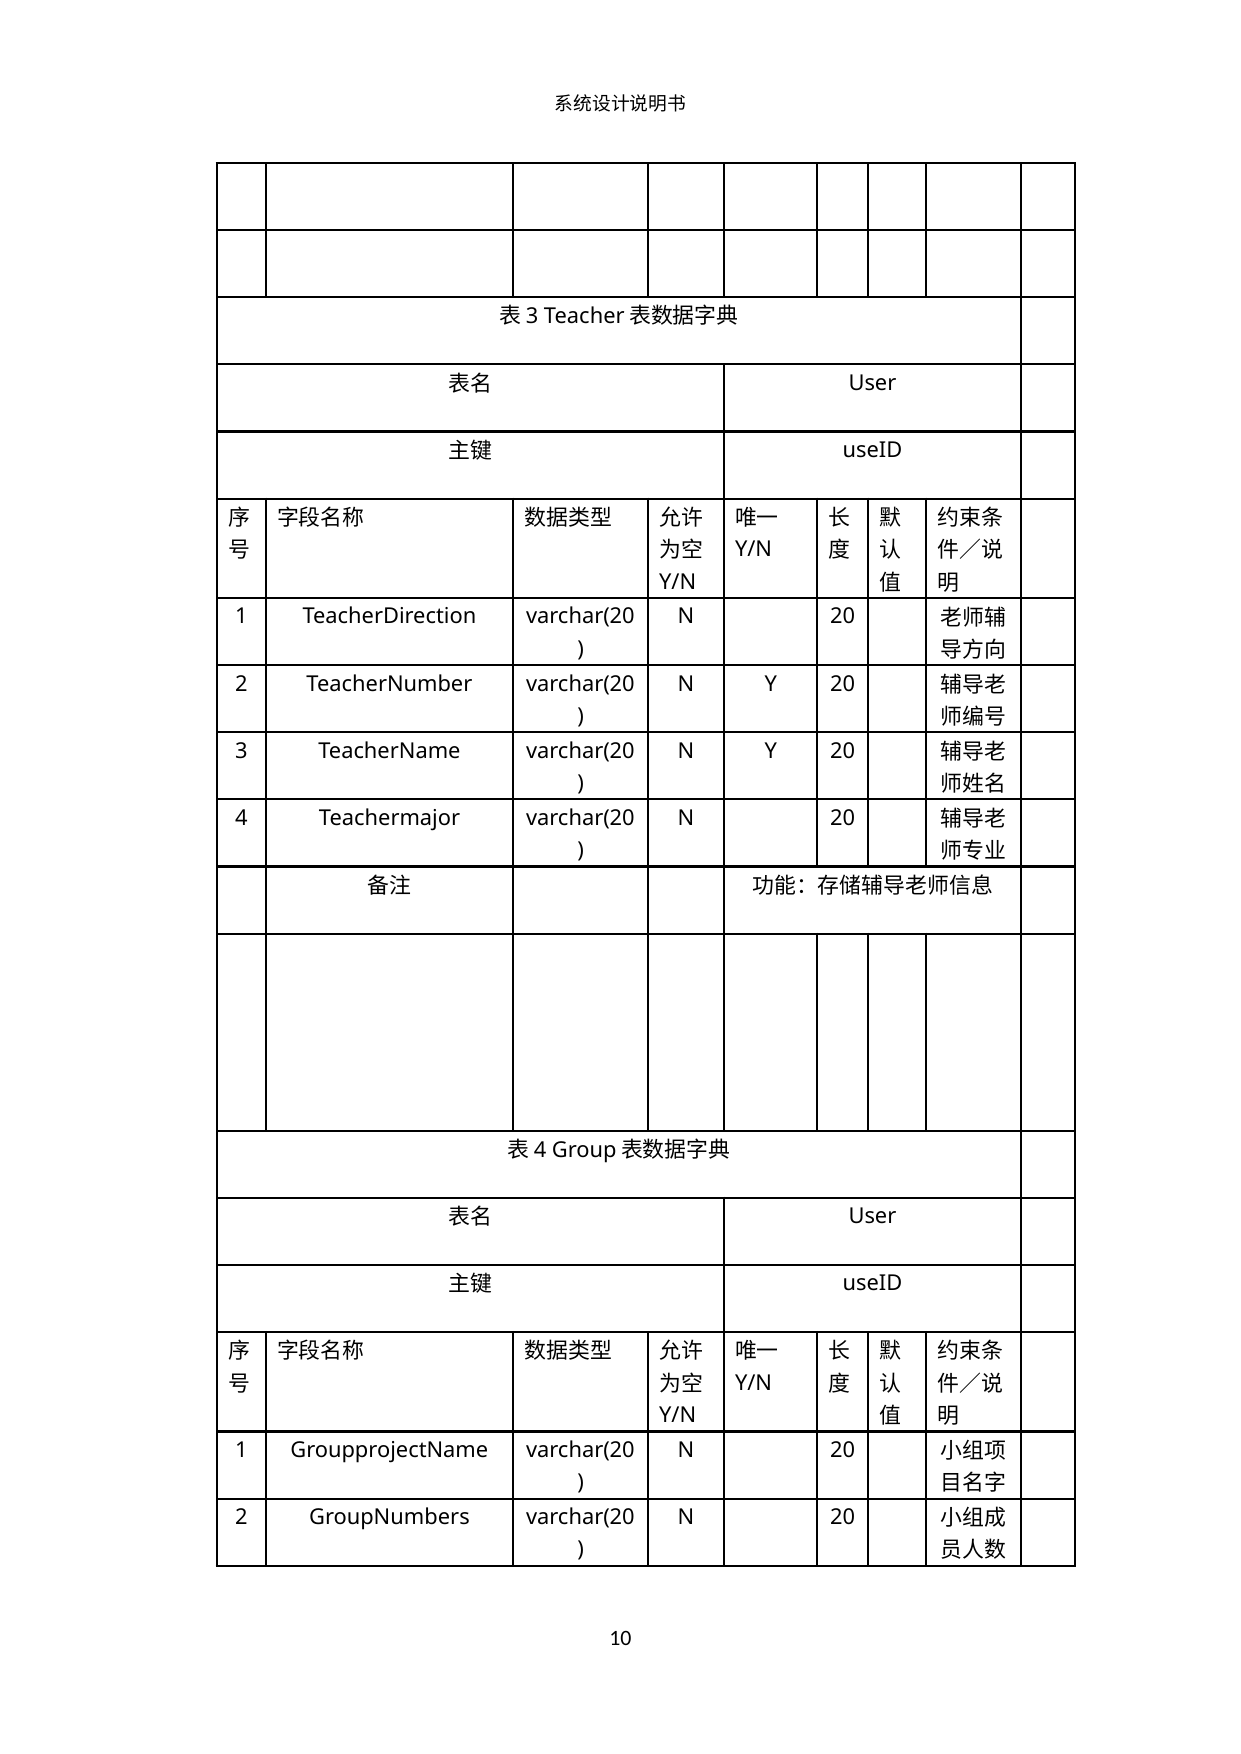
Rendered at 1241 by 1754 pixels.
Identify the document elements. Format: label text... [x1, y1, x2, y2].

table_cell 默认值 [869, 500, 925, 597]
table_cell [1022, 231, 1074, 296]
table_cell [818, 935, 867, 1129]
table_cell [1022, 733, 1074, 798]
table_cell [514, 231, 647, 296]
table_cell [218, 231, 265, 296]
table_cell N [649, 733, 723, 798]
table_cell [1022, 298, 1074, 363]
table_cell varchar(20) [514, 1433, 647, 1497]
table_cell [267, 935, 512, 1129]
table_cell varchar(20) [514, 1500, 647, 1564]
table_cell [1022, 500, 1074, 597]
table_cell 功能：存储辅导老师信息 [725, 868, 1020, 932]
table_cell Teachermajor [267, 800, 512, 865]
table_cell 3 [218, 733, 265, 798]
table_cell 长度 [818, 500, 867, 597]
table_cell [514, 164, 647, 229]
table_cell [1022, 666, 1074, 731]
table_cell 4 [218, 800, 265, 865]
table_cell [869, 666, 925, 731]
table_cell 2 [218, 1500, 265, 1564]
table_cell 数据类型 [514, 500, 647, 597]
table_cell 辅导老师姓名 [927, 733, 1020, 798]
table_cell 备注 [267, 868, 512, 932]
table_cell varchar(20) [514, 666, 647, 731]
table_cell 辅导老师编号 [927, 666, 1020, 731]
table_cell [1022, 1500, 1074, 1564]
table_cell [725, 800, 816, 865]
table_cell [818, 164, 867, 229]
table_cell [1022, 1199, 1074, 1264]
table_cell [649, 164, 723, 229]
table_cell 数据类型 [514, 1333, 647, 1430]
table_cell 小组项目名字 [927, 1433, 1020, 1497]
table_cell [869, 1500, 925, 1564]
table_cell 2 [218, 666, 265, 731]
table_cell useID [725, 433, 1020, 497]
table_cell 序号 [218, 1333, 265, 1430]
table_cell [218, 868, 265, 932]
table_cell TeacherNumber [267, 666, 512, 731]
table_cell [514, 868, 647, 932]
table_cell [927, 231, 1020, 296]
table_cell Y [725, 666, 816, 731]
table_cell [1022, 935, 1074, 1129]
table_cell 允许为空Y/N [649, 1333, 723, 1430]
table_cell GroupNumbers [267, 1500, 512, 1564]
table_cell [869, 1433, 925, 1497]
table_cell User [725, 365, 1020, 430]
table_cell [725, 231, 816, 296]
table_cell 约束条件／说明 [927, 500, 1020, 597]
table_cell [818, 231, 867, 296]
table_cell 字段名称 [267, 1333, 512, 1430]
table_cell 表4 Group表数据字典 [218, 1132, 1020, 1197]
table_cell [267, 164, 512, 229]
table_cell [218, 164, 265, 229]
table_cell 20 [818, 1500, 867, 1564]
table_cell [725, 935, 816, 1129]
table_cell [869, 599, 925, 664]
table_cell 序号 [218, 500, 265, 597]
table_cell 20 [818, 666, 867, 731]
table_cell 1 [218, 599, 265, 664]
table_cell [725, 1500, 816, 1564]
table_cell [514, 935, 647, 1129]
table_cell [1022, 1132, 1074, 1197]
table_cell [649, 231, 723, 296]
table_cell 唯一Y/N [725, 500, 816, 597]
table_cell [927, 935, 1020, 1129]
table_cell 20 [818, 800, 867, 865]
table_cell [649, 868, 723, 932]
table_cell varchar(20) [514, 599, 647, 664]
table_cell [1022, 1333, 1074, 1430]
table_cell 唯一Y/N [725, 1333, 816, 1430]
table_cell Y [725, 733, 816, 798]
table_cell [869, 800, 925, 865]
table_cell 允许为空Y/N [649, 500, 723, 597]
table_cell [869, 164, 925, 229]
table_cell useID [725, 1266, 1020, 1331]
table_cell GroupprojectName [267, 1433, 512, 1497]
table_cell [1022, 1266, 1074, 1331]
table_cell 表3 Teacher表数据字典 [218, 298, 1020, 363]
table_cell 辅导老师专业 [927, 800, 1020, 865]
table_cell 20 [818, 1433, 867, 1497]
table_cell [1022, 868, 1074, 932]
table_cell 字段名称 [267, 500, 512, 597]
table_cell 表名 [218, 1199, 723, 1264]
table_cell [1022, 599, 1074, 664]
table_cell 长度 [818, 1333, 867, 1430]
table_cell User [725, 1199, 1020, 1264]
table_cell [649, 935, 723, 1129]
table_cell [869, 231, 925, 296]
table_cell 小组成员人数 [927, 1500, 1020, 1564]
table_cell [1022, 1433, 1074, 1497]
table_cell [725, 164, 816, 229]
table_cell N [649, 1433, 723, 1497]
table_cell 表名 [218, 365, 723, 430]
table_cell N [649, 1500, 723, 1564]
table_cell 默认值 [869, 1333, 925, 1430]
table_cell [218, 935, 265, 1129]
table_cell [1022, 800, 1074, 865]
table_cell N [649, 599, 723, 664]
table_cell [869, 935, 925, 1129]
table_cell varchar(20) [514, 800, 647, 865]
table_cell [1022, 433, 1074, 497]
table_cell [869, 733, 925, 798]
table_cell N [649, 666, 723, 731]
table_cell 主键 [218, 433, 723, 497]
table_cell [725, 599, 816, 664]
table_cell [267, 231, 512, 296]
table_cell 1 [218, 1433, 265, 1497]
table_cell TeacherName [267, 733, 512, 798]
table_cell varchar(20) [514, 733, 647, 798]
table_cell 主键 [218, 1266, 723, 1331]
table_cell 约束条件／说明 [927, 1333, 1020, 1430]
table_cell N [649, 800, 723, 865]
table_cell [927, 164, 1020, 229]
table_cell 20 [818, 599, 867, 664]
table_cell 老师辅导方向 [927, 599, 1020, 664]
table_cell [1022, 365, 1074, 430]
table_cell [725, 1433, 816, 1497]
table_cell TeacherDirection [267, 599, 512, 664]
table_cell 20 [818, 733, 867, 798]
table_cell [1022, 164, 1074, 229]
